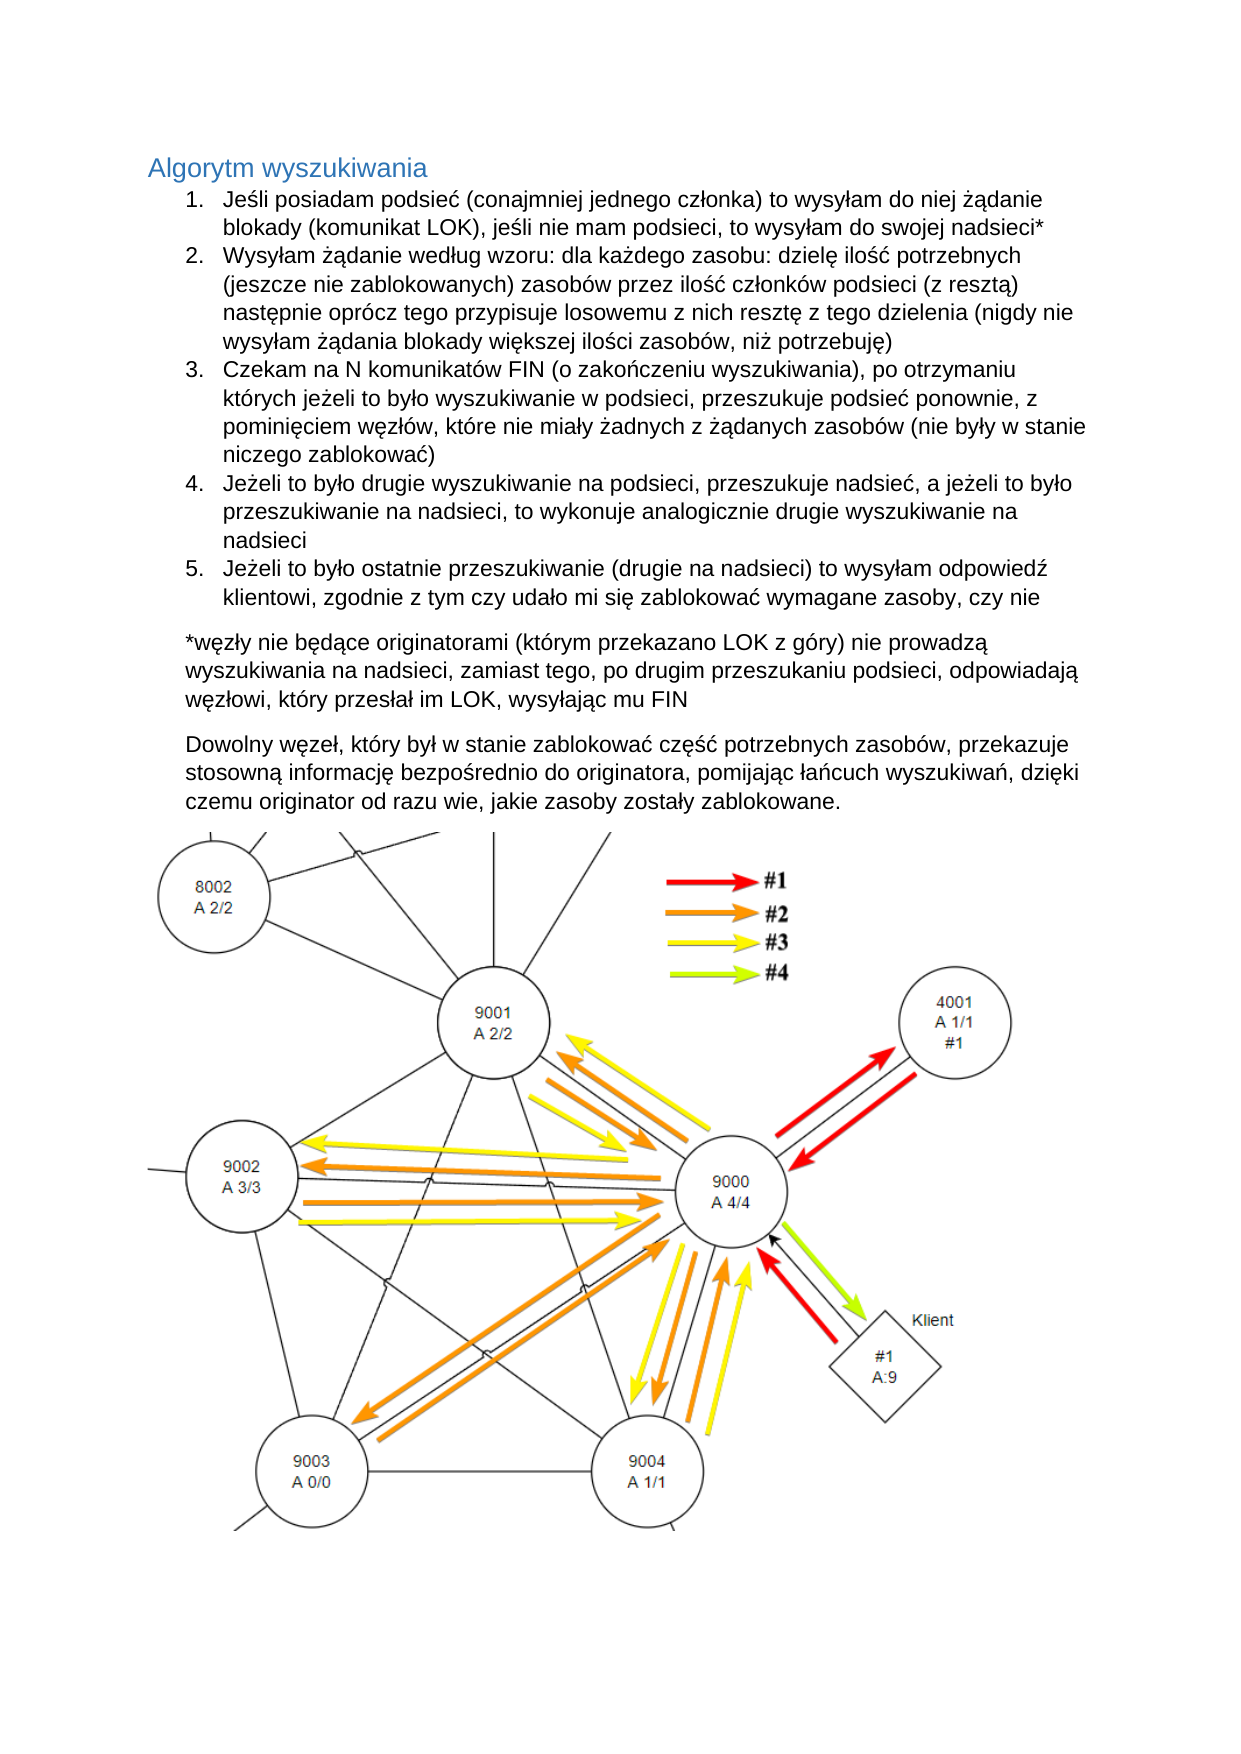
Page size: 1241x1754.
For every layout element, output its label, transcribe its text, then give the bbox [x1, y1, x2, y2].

text Dowolny węzeł, który był w stanie zablokować część potrzebnych zasobów, przekazuje stosowną informację bezpośrednio do originatora, pomijając łańcuch wyszukiwań, dzięki czemu originator od razu wie, jakie zasoby zostały zablokowane. [185, 731, 1093, 814]
list Jeżeli to było drugie wyszukiwanie na podsieci, przeszukuje nadsieć, a jeżeli to było przeszukiwanie na nadsieci, to wykonuje analogicznie drugie wyszukiwanie na nadsieci [185, 470, 1093, 553]
list Wysyłam żądanie według wzoru: dla każdego zasobu: dzielę ilość potrzebnych (jeszcze nie zablokowanych) zasobów przez ilość członków podsieci (z resztą) następnie oprócz tego przypisuje losowemu z nich resztę z tego dzielenia (nigdy nie wysyłam żądania blokady większej ilości zasobów, niż potrzebuję) [185, 242, 1093, 354]
list Jeżeli to było ostatnie przeszukiwanie (drugie na nadsieci) to wysyłam odpowiedź klientowi, zgodnie z tym czy udało mi się zablokować wymagane zasoby, czy nie [185, 555, 1093, 610]
picture [147, 832, 1093, 1531]
text *węzły nie będące originatorami (którym przekazano LOK z góry) nie prowadzą wyszukiwania na nadsieci, zamiast tego, po drugim przeszukaniu podsieci, odpowiadają węzłowi, który przesłał im LOK, wysyłając mu FIN [185, 629, 1093, 712]
list Czekam na N komunikatów FIN (o zakończeniu wyszukiwania), po otrzymaniu których jeżeli to było wyszukiwanie w podsieci, przeszukuje podsieć ponownie, z pominięciem węzłów, które nie miały żadnych z żądanych zasobów (nie były w stanie niczego zablokować) [185, 356, 1093, 468]
list Jeśli posiadam podsieć (conajmniej jednego członka) to wysyłam do niej żądanie blokady (komunikat LOK), jeśli nie mam podsieci, to wysyłam do swojej nadsieci* [185, 186, 1093, 240]
subtitle Algorytm wyszukiwania [148, 152, 1093, 183]
